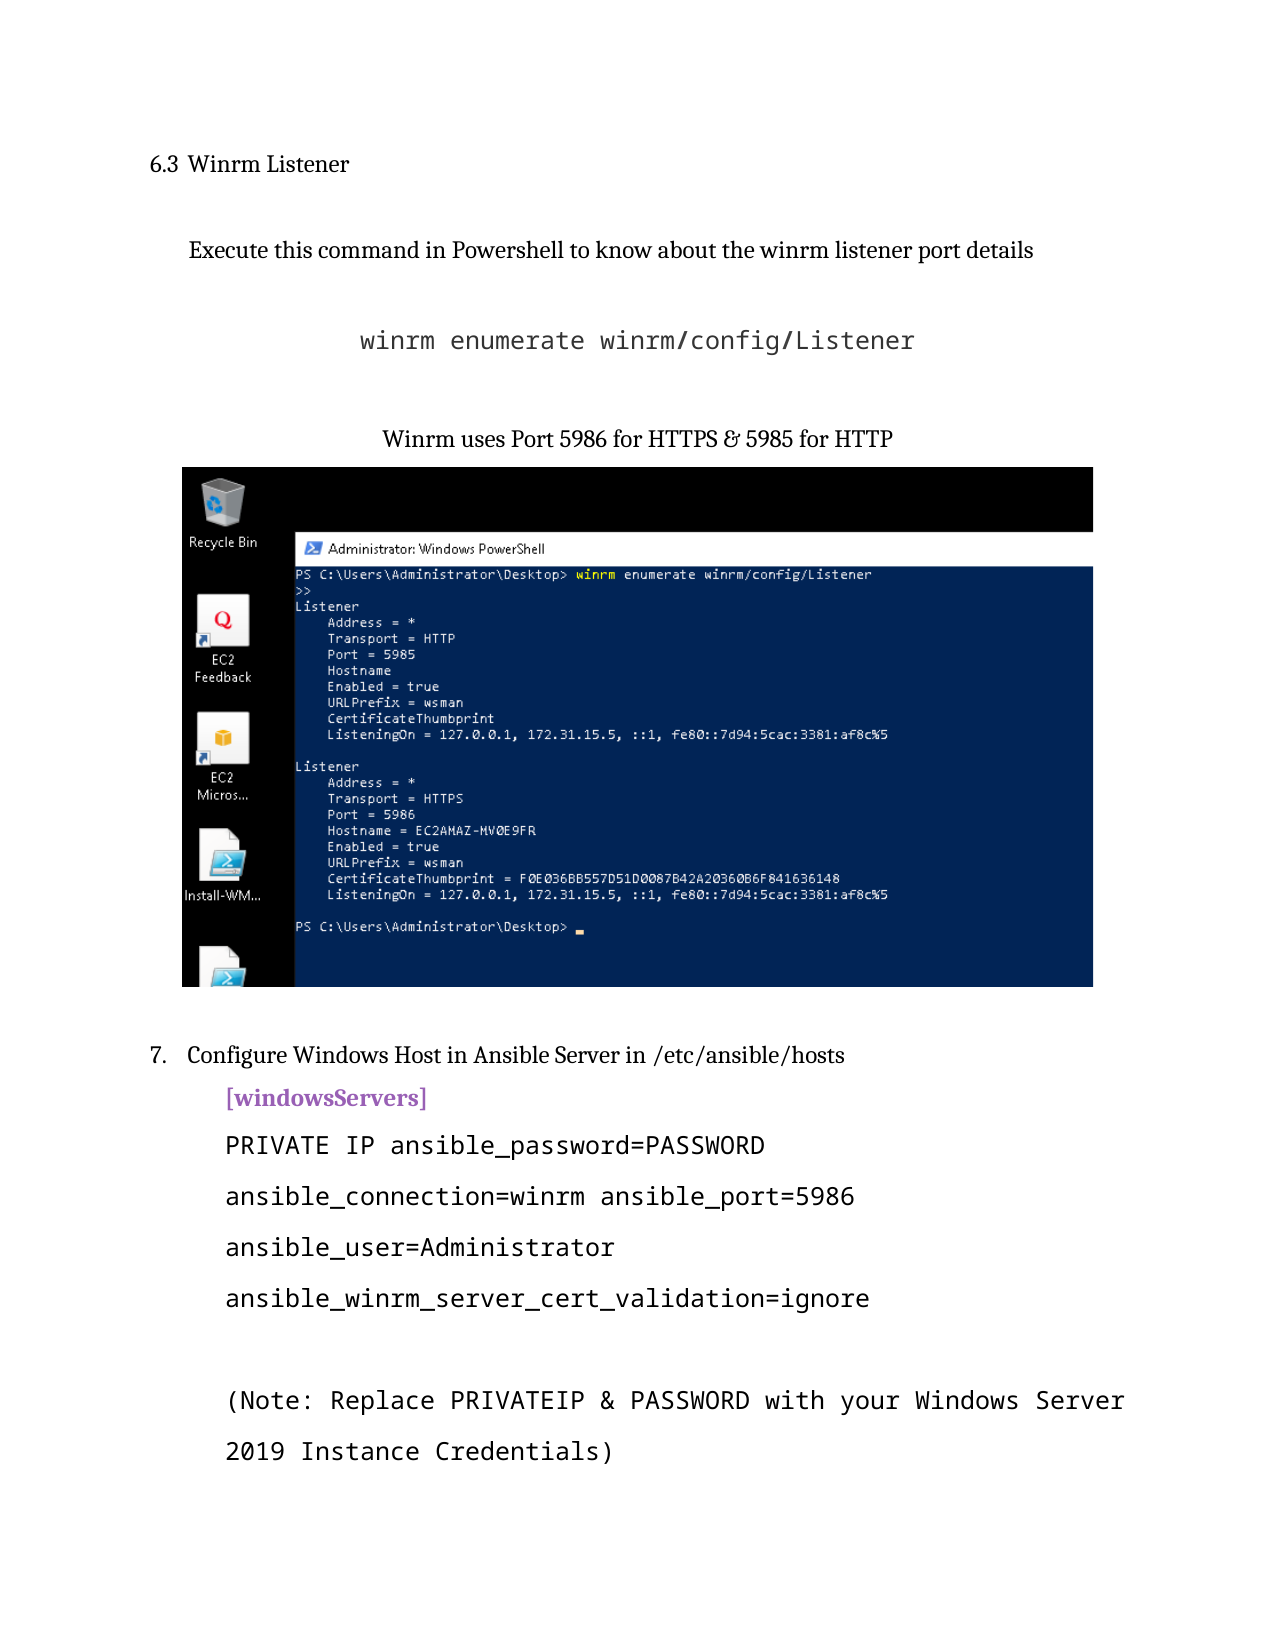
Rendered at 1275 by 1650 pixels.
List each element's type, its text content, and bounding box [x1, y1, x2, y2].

text [windowsServers] [225, 1084, 1125, 1113]
list Configure Windows Host in Ansible Server in /etc/ansible/hosts [150, 1041, 1125, 1070]
text Execute this command in Powershell to know about the winrm listener port details [150, 236, 1125, 265]
text winrm enumerate winrm/config/Listener [150, 322, 1125, 357]
picture [182, 467, 1094, 987]
list Winrm Listener [150, 150, 1125, 179]
text Winrm uses Port 5986 for HTTPS & 5985 for HTTP [150, 424, 1125, 453]
text (Note: Replace PRIVATEIP & PASSWORD with your Windows Server 2019 Instance Credentials) [225, 1383, 1125, 1468]
text PRIVATE IP ansible_password=PASSWORD ansible_connection=winrm ansible_port=5986 ansible_user=Administrator ansible_winrm_server_cert_validation=ignore [225, 1127, 1125, 1314]
